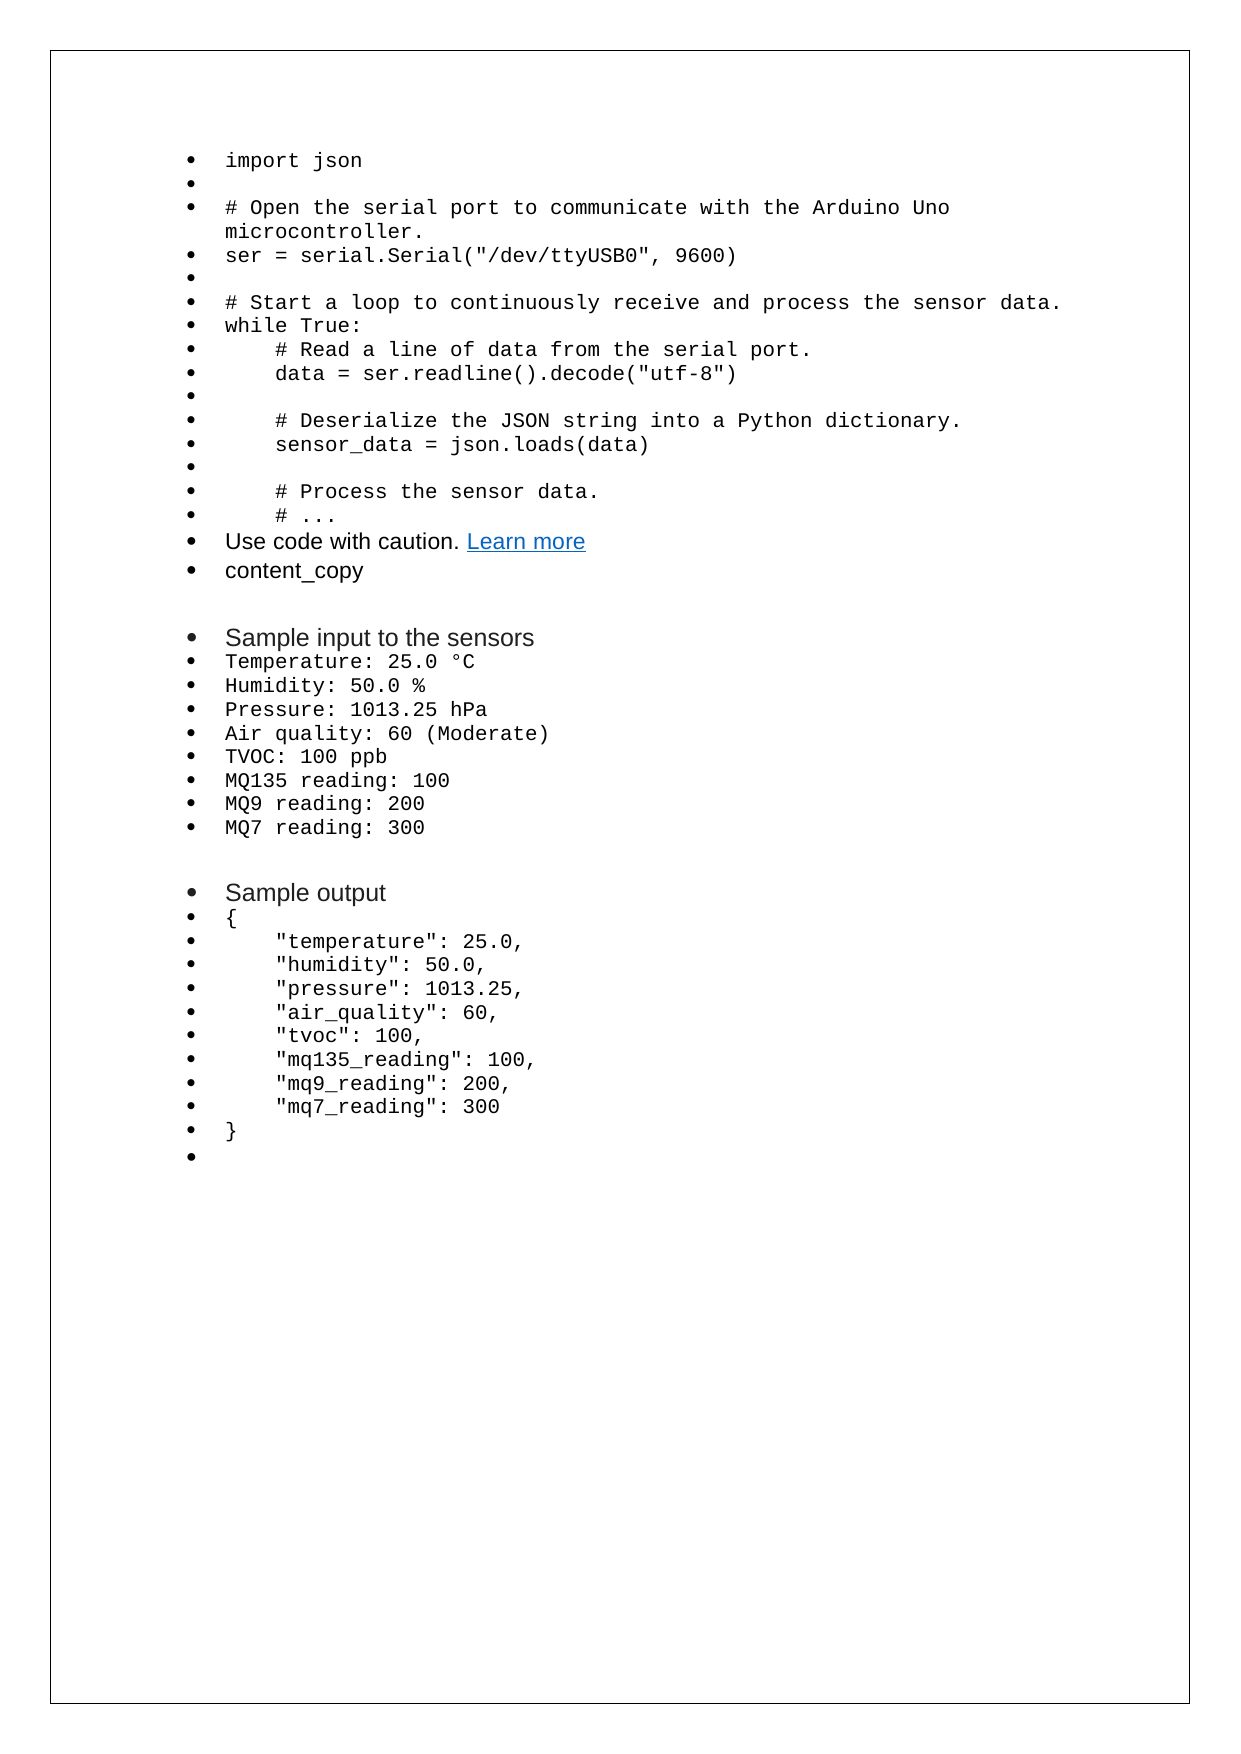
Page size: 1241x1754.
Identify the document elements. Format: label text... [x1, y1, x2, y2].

list MQ9 reading: 200 [187, 793, 1090, 817]
list # ... [187, 505, 1090, 528]
list Humidity: 50.0 % [187, 675, 1090, 699]
list "pressure": 1013.25, [187, 978, 1090, 1002]
list { [187, 907, 1090, 931]
list import json [187, 150, 1090, 174]
list # Process the sensor data. [187, 481, 1090, 505]
list Pressure: 1013.25 hPa [187, 699, 1090, 722]
list # Open the serial port to communicate with the Arduino Uno microcontroller. [187, 197, 1090, 244]
list while True: [187, 316, 1090, 339]
list # Deserialize the JSON string into a Python dictionary. [187, 410, 1090, 434]
list "air_quality": 60, [187, 1002, 1090, 1025]
list MQ7 reading: 300 [187, 817, 1090, 841]
list "temperature": 25.0, [187, 931, 1090, 954]
list # Start a loop to continuously receive and process the sensor data. [187, 292, 1090, 316]
list "mq135_reading": 100, [187, 1049, 1090, 1073]
list sensor_data = json.loads(data) [187, 434, 1090, 457]
list "humidity": 50.0, [187, 954, 1090, 978]
list MQ135 reading: 100 [187, 770, 1090, 793]
list } [187, 1120, 1090, 1143]
list ser = serial.Serial("/dev/ttyUSB0", 9600) [187, 244, 1090, 268]
list TVOC: 100 ppb [187, 746, 1090, 770]
list Sample input to the sensors [187, 623, 1090, 652]
list # Read a line of data from the serial port. [187, 339, 1090, 363]
list Air quality: 60 (Moderate) [187, 722, 1090, 746]
list Temperature: 25.0 °C [187, 652, 1090, 675]
list data = ser.readline().decode("utf-8") [187, 363, 1090, 386]
list "mq9_reading": 200, [187, 1073, 1090, 1096]
list "mq7_reading": 300 [187, 1096, 1090, 1120]
list Use code with caution. Learn more [187, 528, 1090, 555]
list content_copy [187, 557, 1090, 583]
list "tvoc": 100, [187, 1025, 1090, 1049]
list Sample output [187, 878, 1090, 907]
